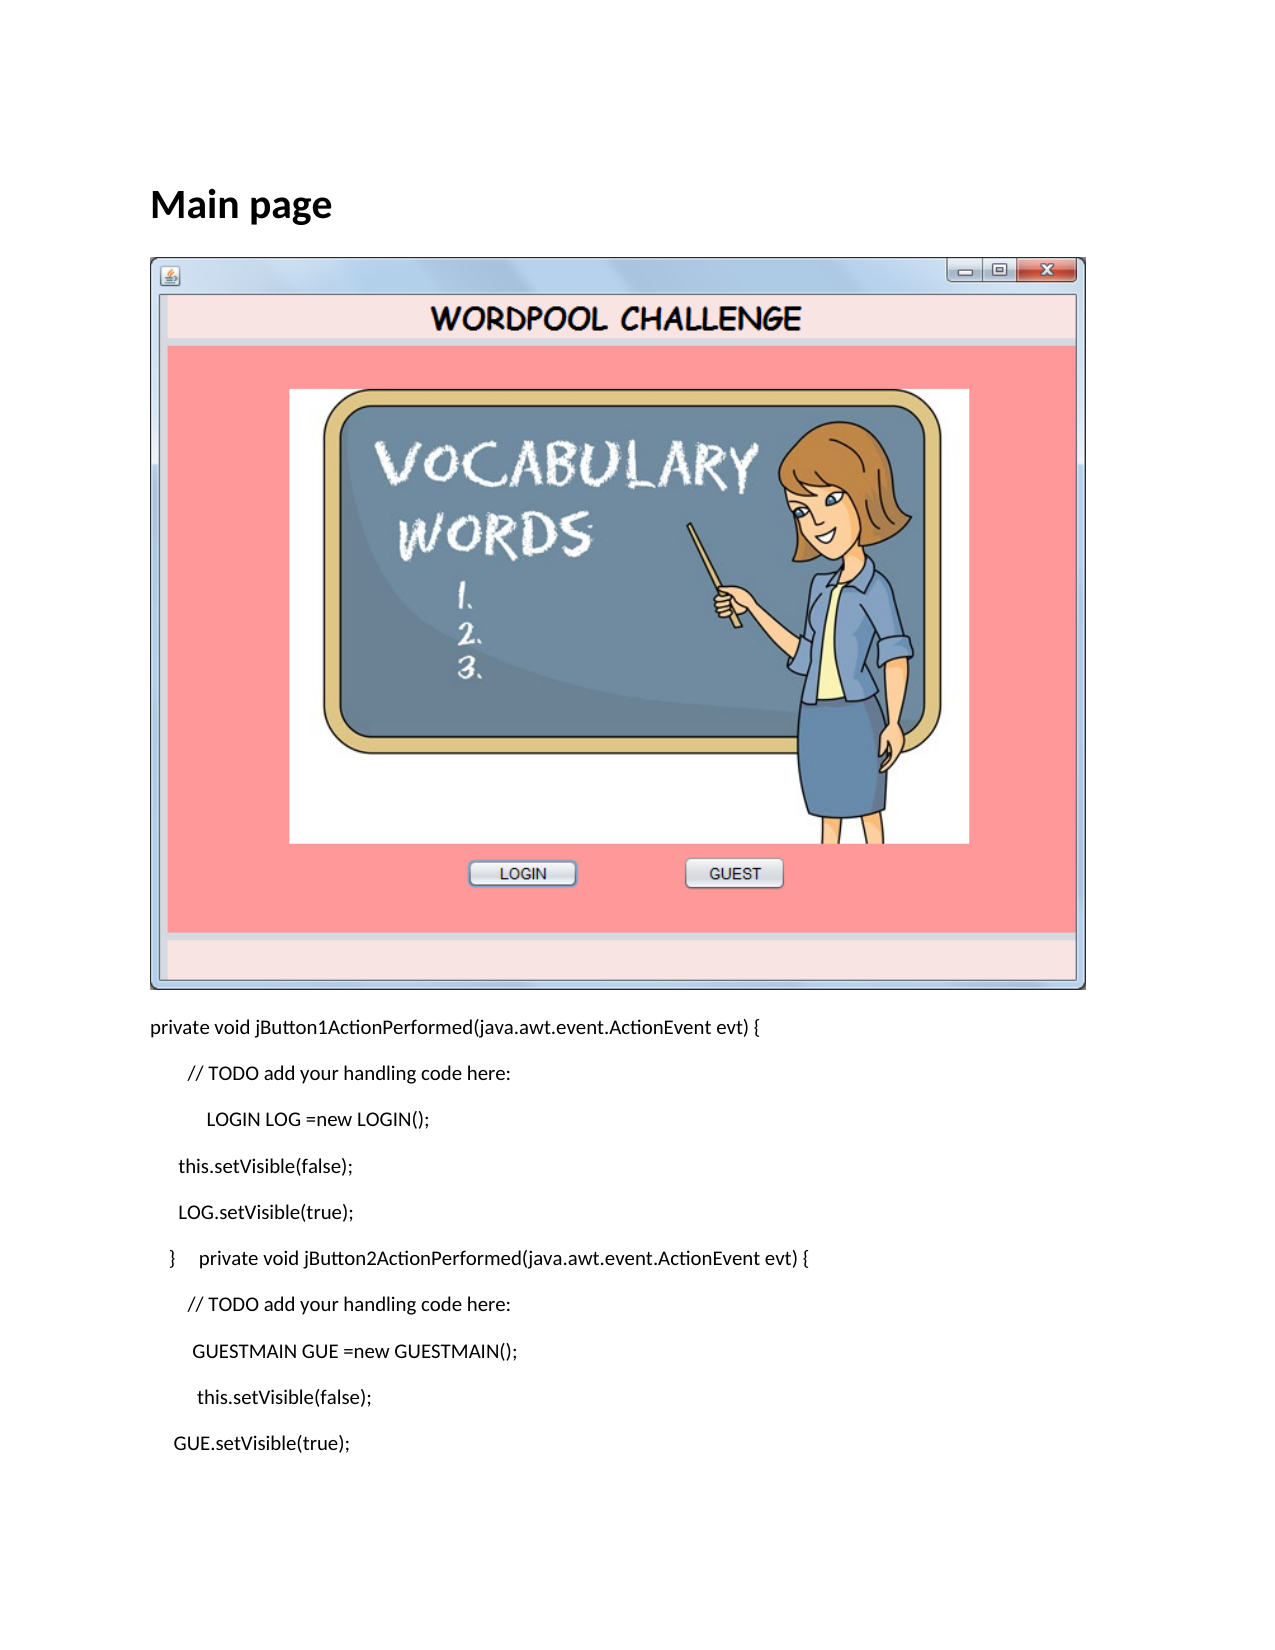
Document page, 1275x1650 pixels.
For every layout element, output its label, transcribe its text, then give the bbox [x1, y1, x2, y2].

text this.setVisible(false); [150, 1384, 1125, 1409]
text GUE.setVisible(true); [150, 1430, 1125, 1456]
text LOG.setVisible(true); [150, 1199, 1125, 1224]
text this.setVisible(false); [150, 1153, 1125, 1178]
text } private void jButton2ActionPerformed(java.awt.event.ActionEvent evt) { [150, 1245, 1125, 1271]
text private void jButton1ActionPerformed(java.awt.event.ActionEvent evt) { [150, 1014, 1125, 1039]
text LOGIN LOG =new LOGIN(); [150, 1107, 1125, 1132]
text GUESTMAIN GUE =new GUESTMAIN(); [150, 1338, 1125, 1363]
picture [150, 257, 1086, 990]
text // TODO add your handling code here: [150, 1292, 1125, 1317]
text // TODO add your handling code here: [150, 1060, 1125, 1086]
